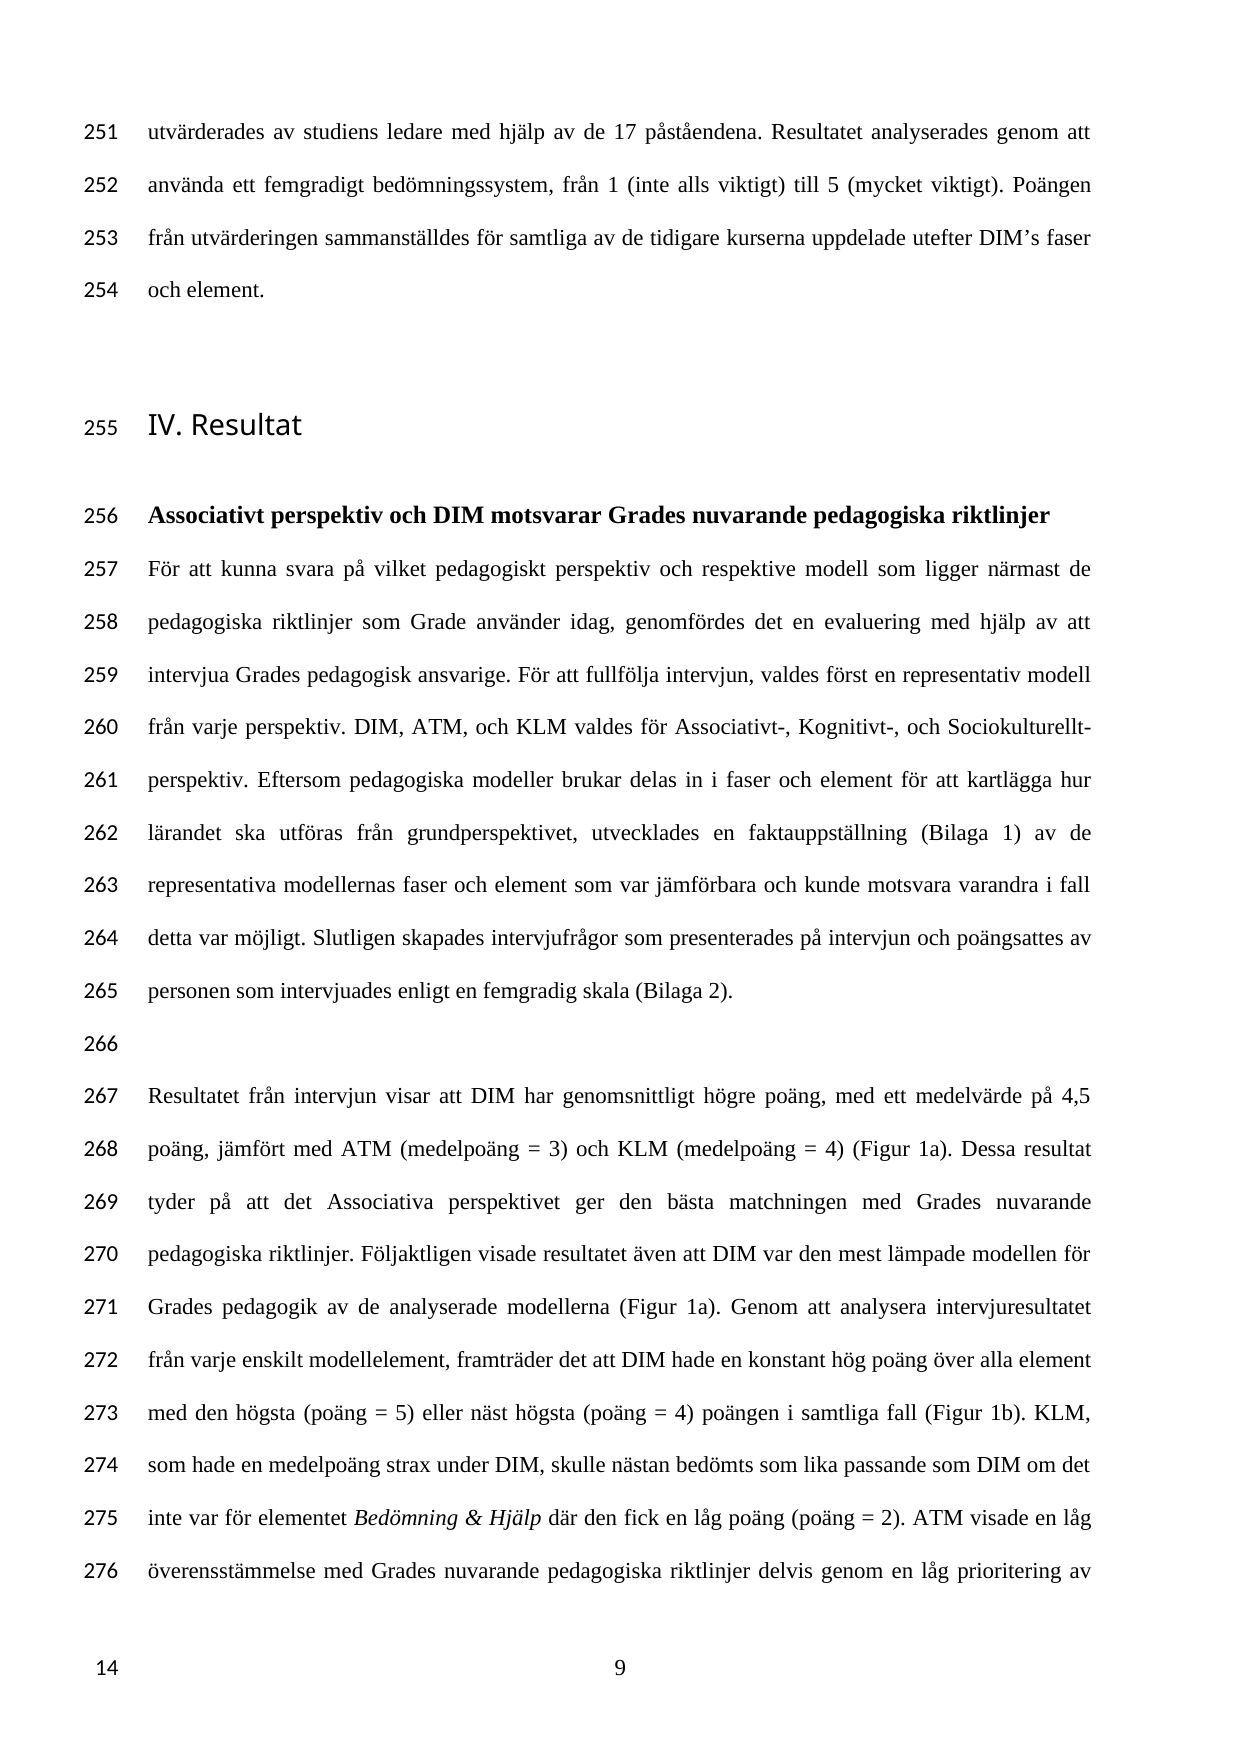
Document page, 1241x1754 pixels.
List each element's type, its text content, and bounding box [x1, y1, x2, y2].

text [148, 118, 1093, 303]
subtitle Resultat [148, 404, 1093, 444]
text För att kunna svara på vilket pedagogiskt perspektiv och respektive modell som ligger närmast de pedagogiska riktlinjer som Grade använder idag, genomfördes det en evaluering med hjälp av att intervjua Grades pedagogisk ansvarige. För att fullfölja intervjun, valdes först en representativ modell från varje perspektiv. DIM, ATM, och KLM valdes för Associativt-, Kognitivt-, och Sociokulturellt-perspektiv. Eftersom pedagogiska modeller brukar delas in i faser och element för att kartlägga hur lärandet ska utföras från grundperspektivet, utvecklades en faktauppställning (Bilaga 1) av de representativa modellernas faser och element som var jämförbara och kunde motsvara varandra i fall detta var möjligt. Slutligen skapades intervjufrågor som presenterades på intervjun och poängsattes av personen som intervjuades enligt en femgradig skala (Bilaga 2). [148, 555, 1093, 1003]
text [148, 1082, 1093, 1583]
text Associativt perspektiv och DIM motsvarar Grades nuvarande pedagogiska riktlinjer [148, 500, 1093, 528]
